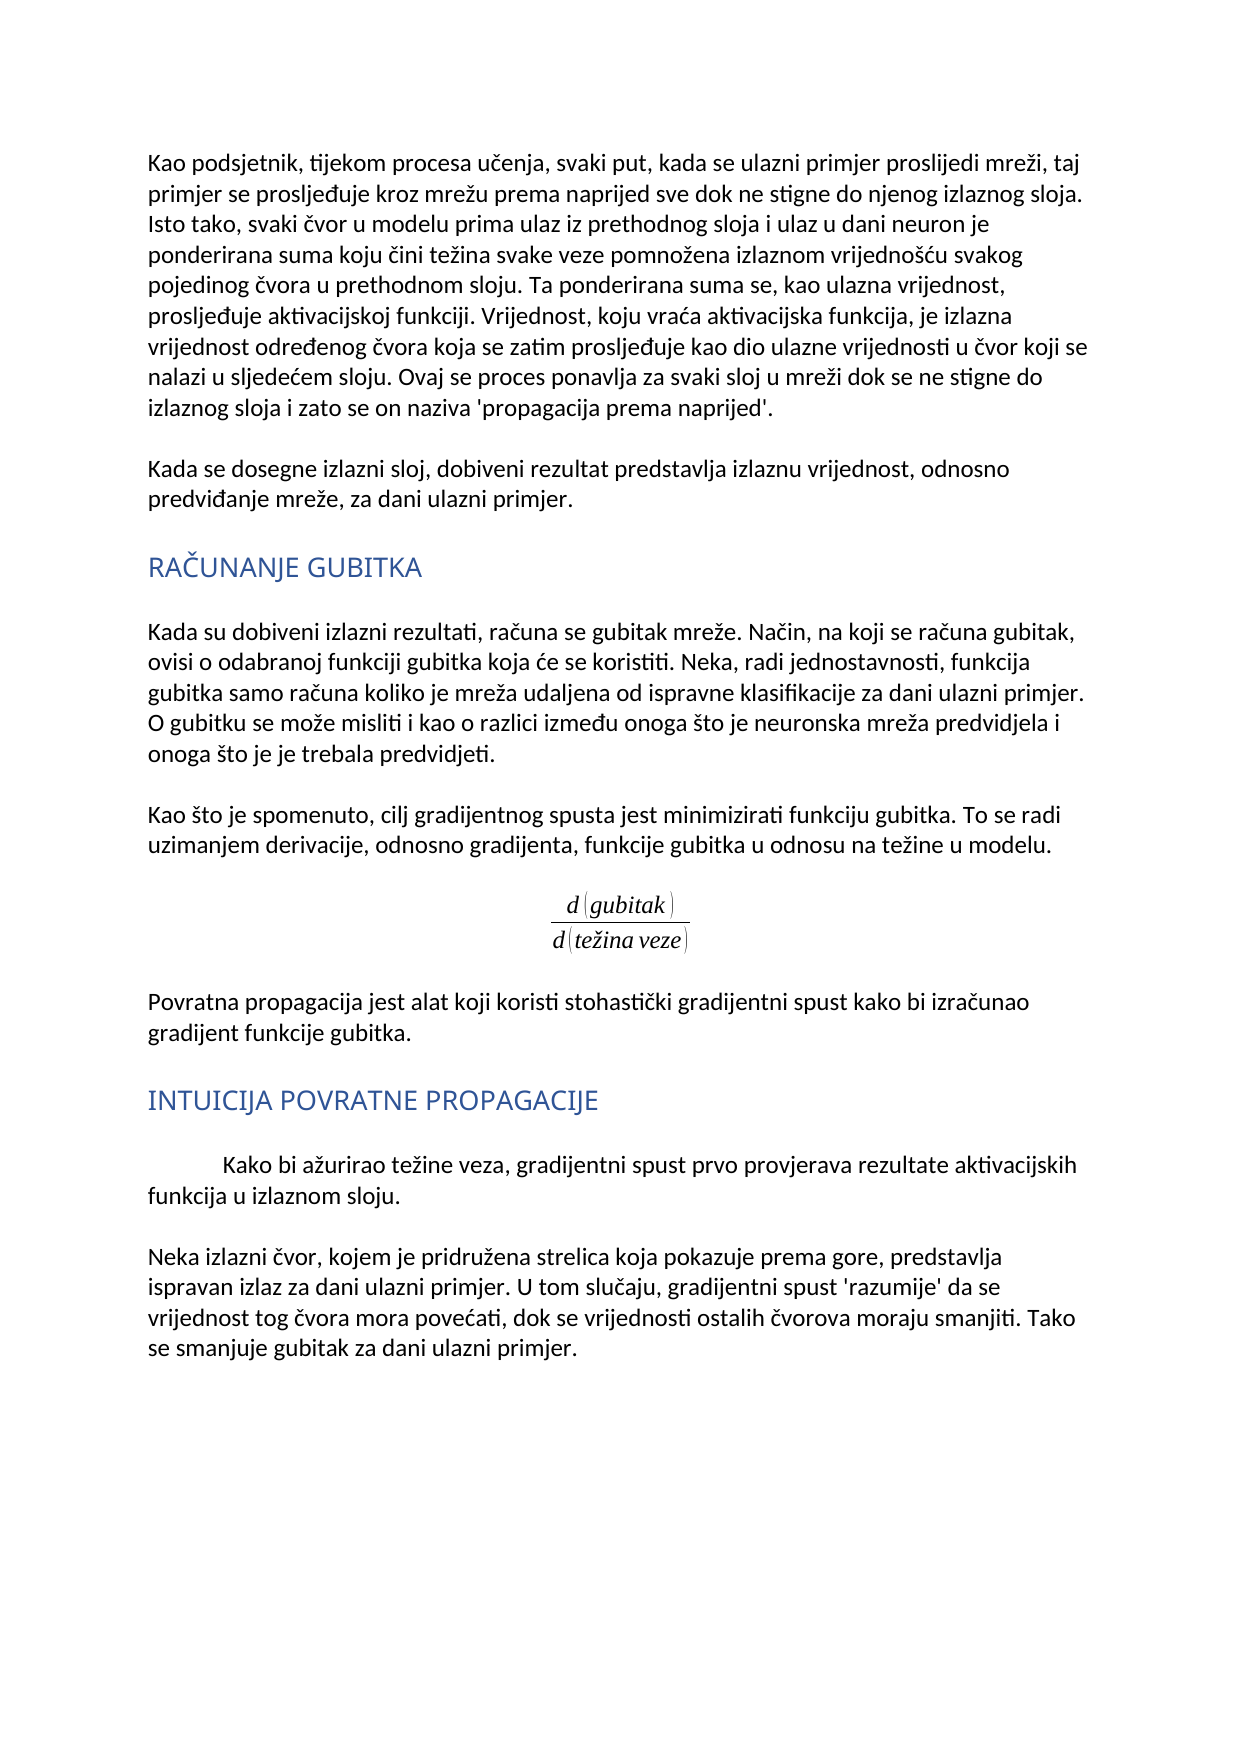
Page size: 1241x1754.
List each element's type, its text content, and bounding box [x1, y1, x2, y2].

text Kako bi ažurirao težine veza, gradijentni spust prvo provjerava rezultate aktivacijskih funkcija u izlaznom sloju. [148, 1149, 1093, 1210]
text Neka izlazni čvor, kojem je pridružena strelica koja pokazuje prema gore, predstavlja ispravan izlaz za dani ulazni primjer. U tom slučaju, gradijentni spust 'razumije' da se vrijednost tog čvora mora povećati, dok se vrijednosti ostalih čvorova moraju smanjiti. Tako se smanjuje gubitak za dani ulazni primjer. [148, 1241, 1093, 1363]
text Kao što je spomenuto, cilj gradijentnog spusta jest minimizirati funkciju gubitka. To se radi uzimanjem derivacije, odnosno gradijenta, funkcije gubitka u odnosu na težine u modelu. [148, 799, 1093, 860]
text Povratna propagacija jest alat koji koristi stohastički gradijentni spust kako bi izračunao gradijent funkcije gubitka. [148, 986, 1093, 1047]
subtitle INTUICIJA POVRATNE PROPAGACIJE [148, 1082, 1093, 1119]
text Kada se dosegne izlazni sloj, dobiveni rezultat predstavlja izlaznu vrijednost, odnosno predviđanje mreže, za dani ulazni primjer. [148, 453, 1093, 514]
subtitle RAČUNANJE GUBITKA [148, 548, 1093, 585]
text Kada su dobiveni izlazni rezultati, računa se gubitak mreže. Način, na koji se računa gubitak, ovisi o odabranoj funkciji gubitka koja će se koristiti. Neka, radi jednostavnosti, funkcija gubitka samo računa koliko je mreža udaljena od ispravne klasifikacije za dani ulazni primjer. O gubitku se može misliti i kao o razlici između onoga što je neuronska mreža predvidjela i onoga što je je trebala predvidjeti. [148, 616, 1093, 768]
